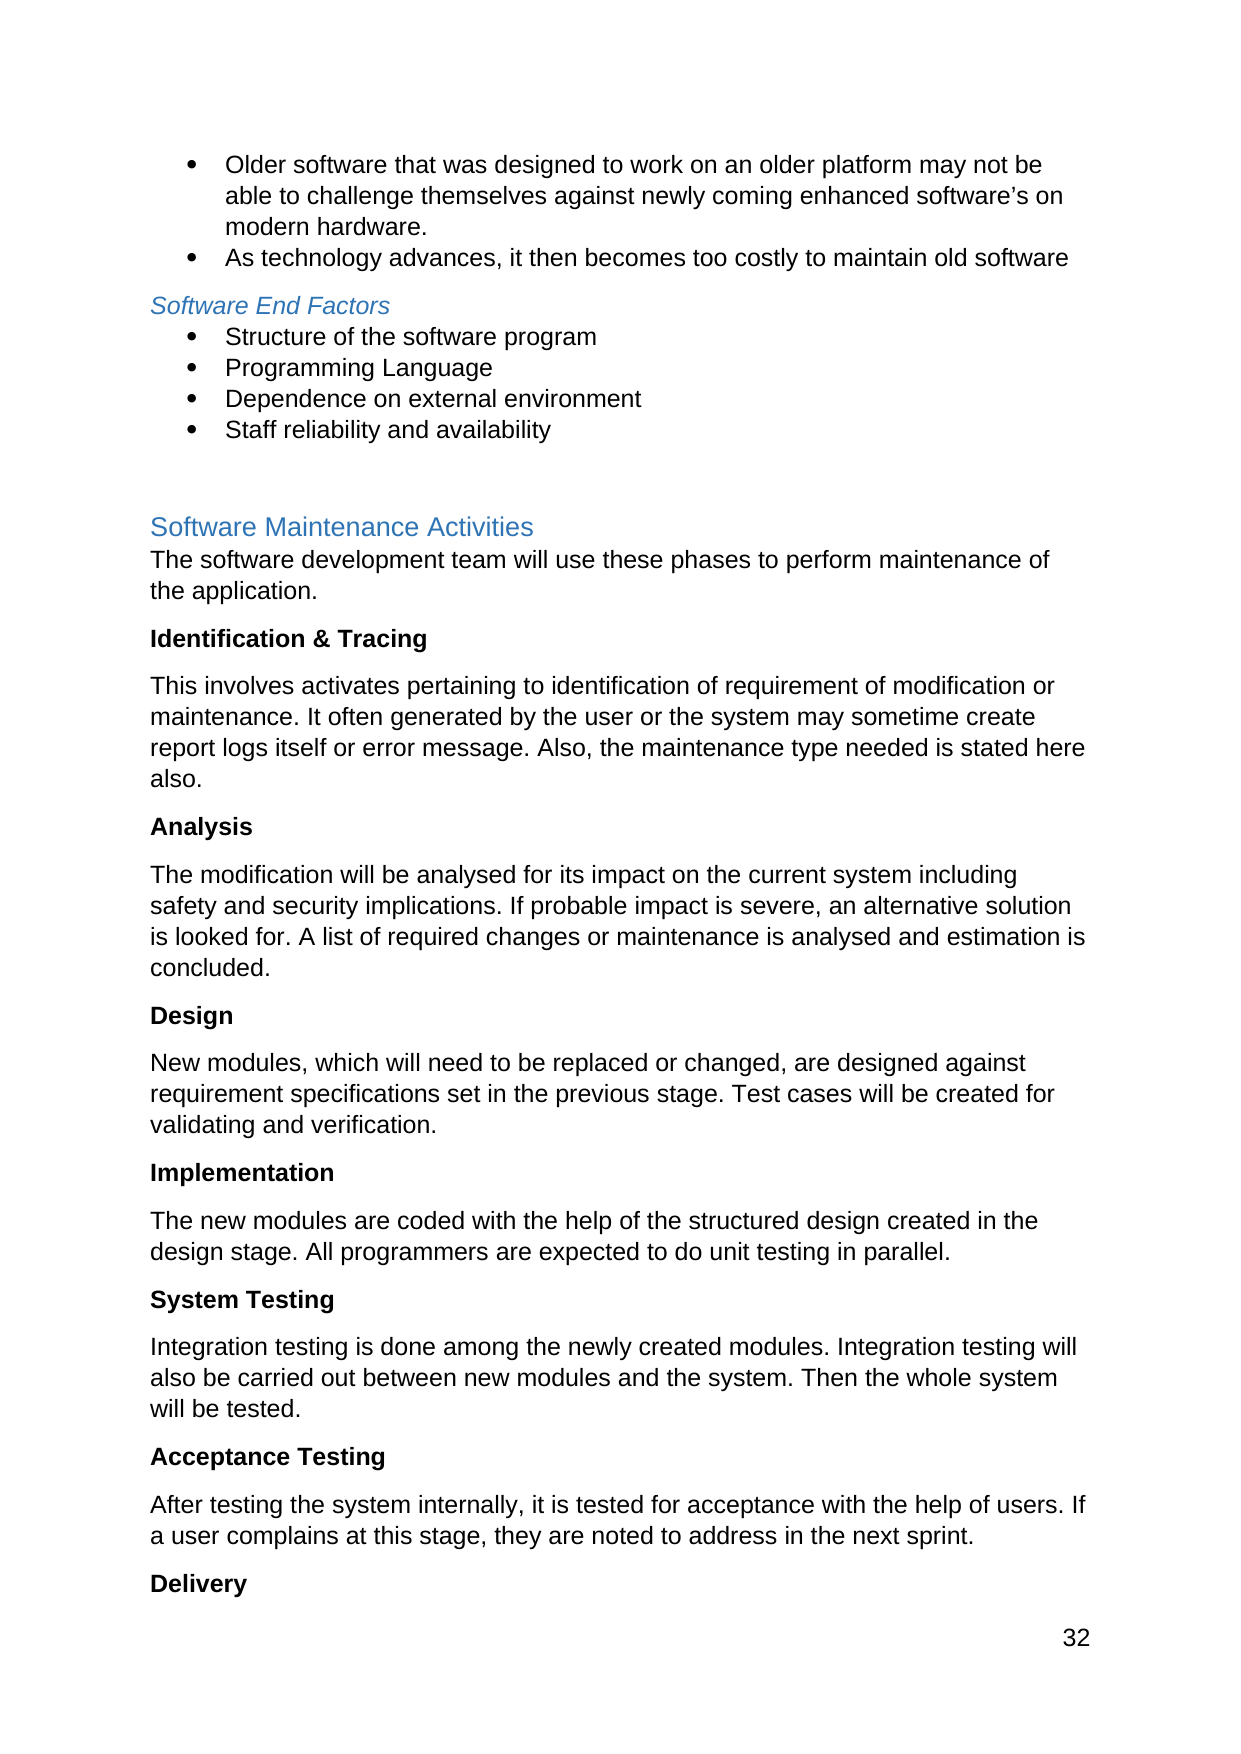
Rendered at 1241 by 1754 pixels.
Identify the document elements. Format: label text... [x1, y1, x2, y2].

subtitle Software End Factors [150, 291, 1090, 320]
text After testing the system internally, it is tested for acceptance with the help of users. If a user complains at this stage, they are noted to address in the next sprint. [150, 1490, 1090, 1549]
list Programming Language [187, 353, 1090, 382]
text This involves activates pertaining to identification of requirement of modification or maintenance. It often generated by the user or the system may sometime create report logs itself or error message. Also, the maintenance type needed is stated here also. [150, 671, 1090, 793]
text The new modules are coded with the help of the structured design created in the design stage. All programmers are expected to do unit testing in parallel. [150, 1206, 1090, 1266]
list As technology advances, it then becomes too costly to maintain old software [187, 243, 1090, 272]
list Structure of the software program [187, 322, 1090, 351]
subtitle Software Maintenance Activities [150, 511, 1090, 542]
text Identification & Tracing [150, 623, 1090, 652]
list Older software that was designed to work on an older platform may not be able to challenge themselves against newly coming enhanced software’s on modern hardware. [187, 150, 1090, 241]
text System Testing [150, 1284, 1090, 1313]
text Design [150, 1001, 1090, 1029]
text Integration testing is done among the newly created modules. Integration testing will also be carried out between new modules and the system. Then the whole system will be tested. [150, 1332, 1090, 1423]
text Implementation [150, 1158, 1090, 1187]
text Analysis [150, 812, 1090, 841]
text The software development team will use these phases to perform maintenance of the application. [150, 545, 1090, 604]
text Delivery [150, 1568, 1090, 1597]
text New modules, which will need to be replaced or changed, are designed against requirement specifications set in the previous stage. Test cases will be created for validating and verification. [150, 1048, 1090, 1139]
text Acceptance Testing [150, 1442, 1090, 1471]
list Staff reliability and availability [187, 416, 1090, 444]
list Dependence on external environment [187, 384, 1090, 413]
text The modification will be analysed for its impact on the current system including safety and security implications. If probable impact is severe, an alternative solution is looked for. A list of required changes or maintenance is analysed and estimation is concluded. [150, 860, 1090, 982]
